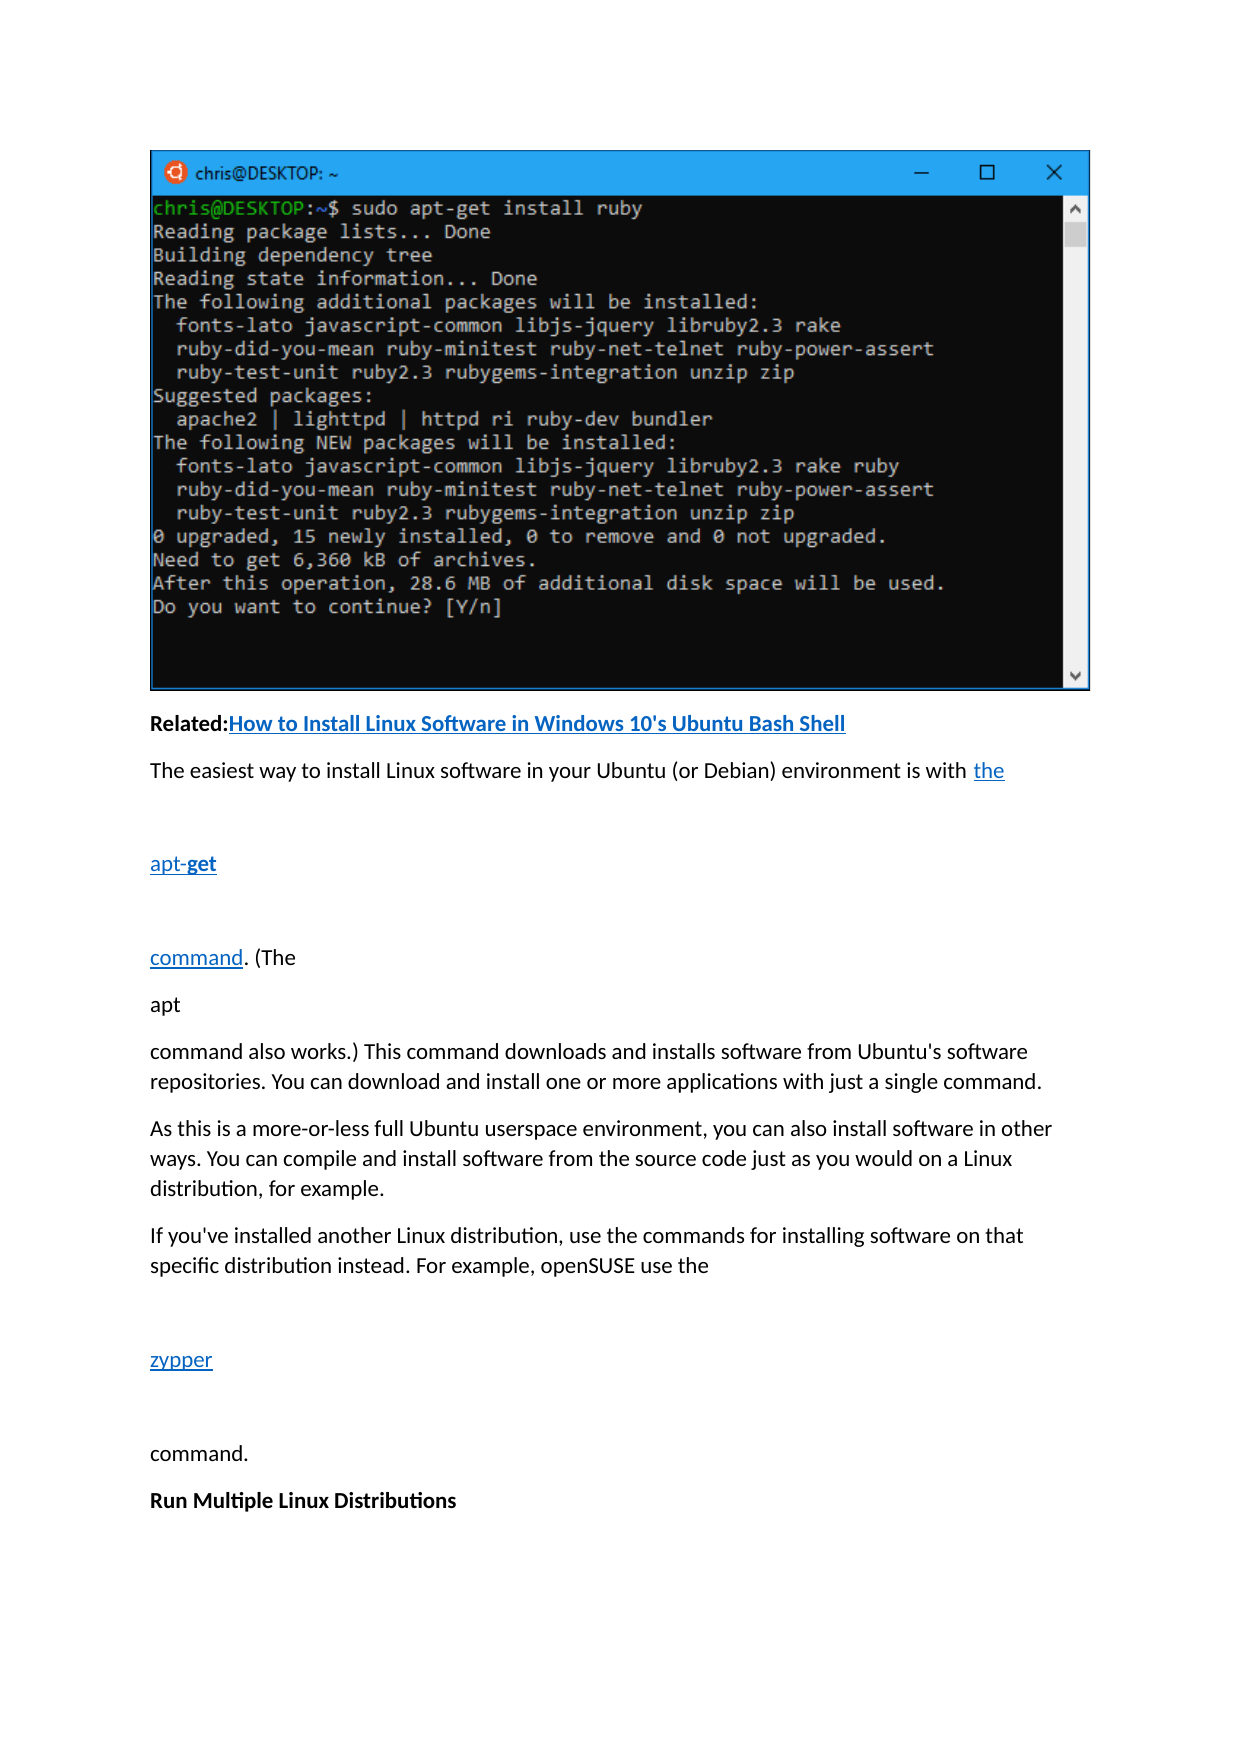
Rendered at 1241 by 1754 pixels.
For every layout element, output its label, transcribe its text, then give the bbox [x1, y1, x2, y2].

text command. (The [150, 943, 1090, 971]
text command. [150, 1439, 1090, 1467]
text apt-get [150, 849, 1090, 878]
text The easiest way to install Linux software in your Ubuntu (or Debian) environment is with the [150, 756, 1090, 784]
text Run Multiple Linux Distributions [150, 1486, 1090, 1514]
picture [150, 150, 1091, 691]
text apt [150, 990, 1090, 1018]
text If you've installed another Linux distribution, use the commands for installing software on that specific distribution instead. For example, openSUSE use the [150, 1221, 1090, 1280]
text command also works.) This command downloads and installs software from Ubuntu's software repositories. You can download and install one or more applications with just a single command. [150, 1037, 1090, 1095]
text Related:How to Install Linux Software in Windows 10's Ubuntu Bash Shell [150, 709, 1090, 737]
text As this is a more-or-less full Ubuntu userspace environment, you can also install software in other ways. You can compile and install software from the source code just as you would on a Linux distribution, for example. [150, 1114, 1090, 1203]
text zypper [150, 1345, 1090, 1373]
